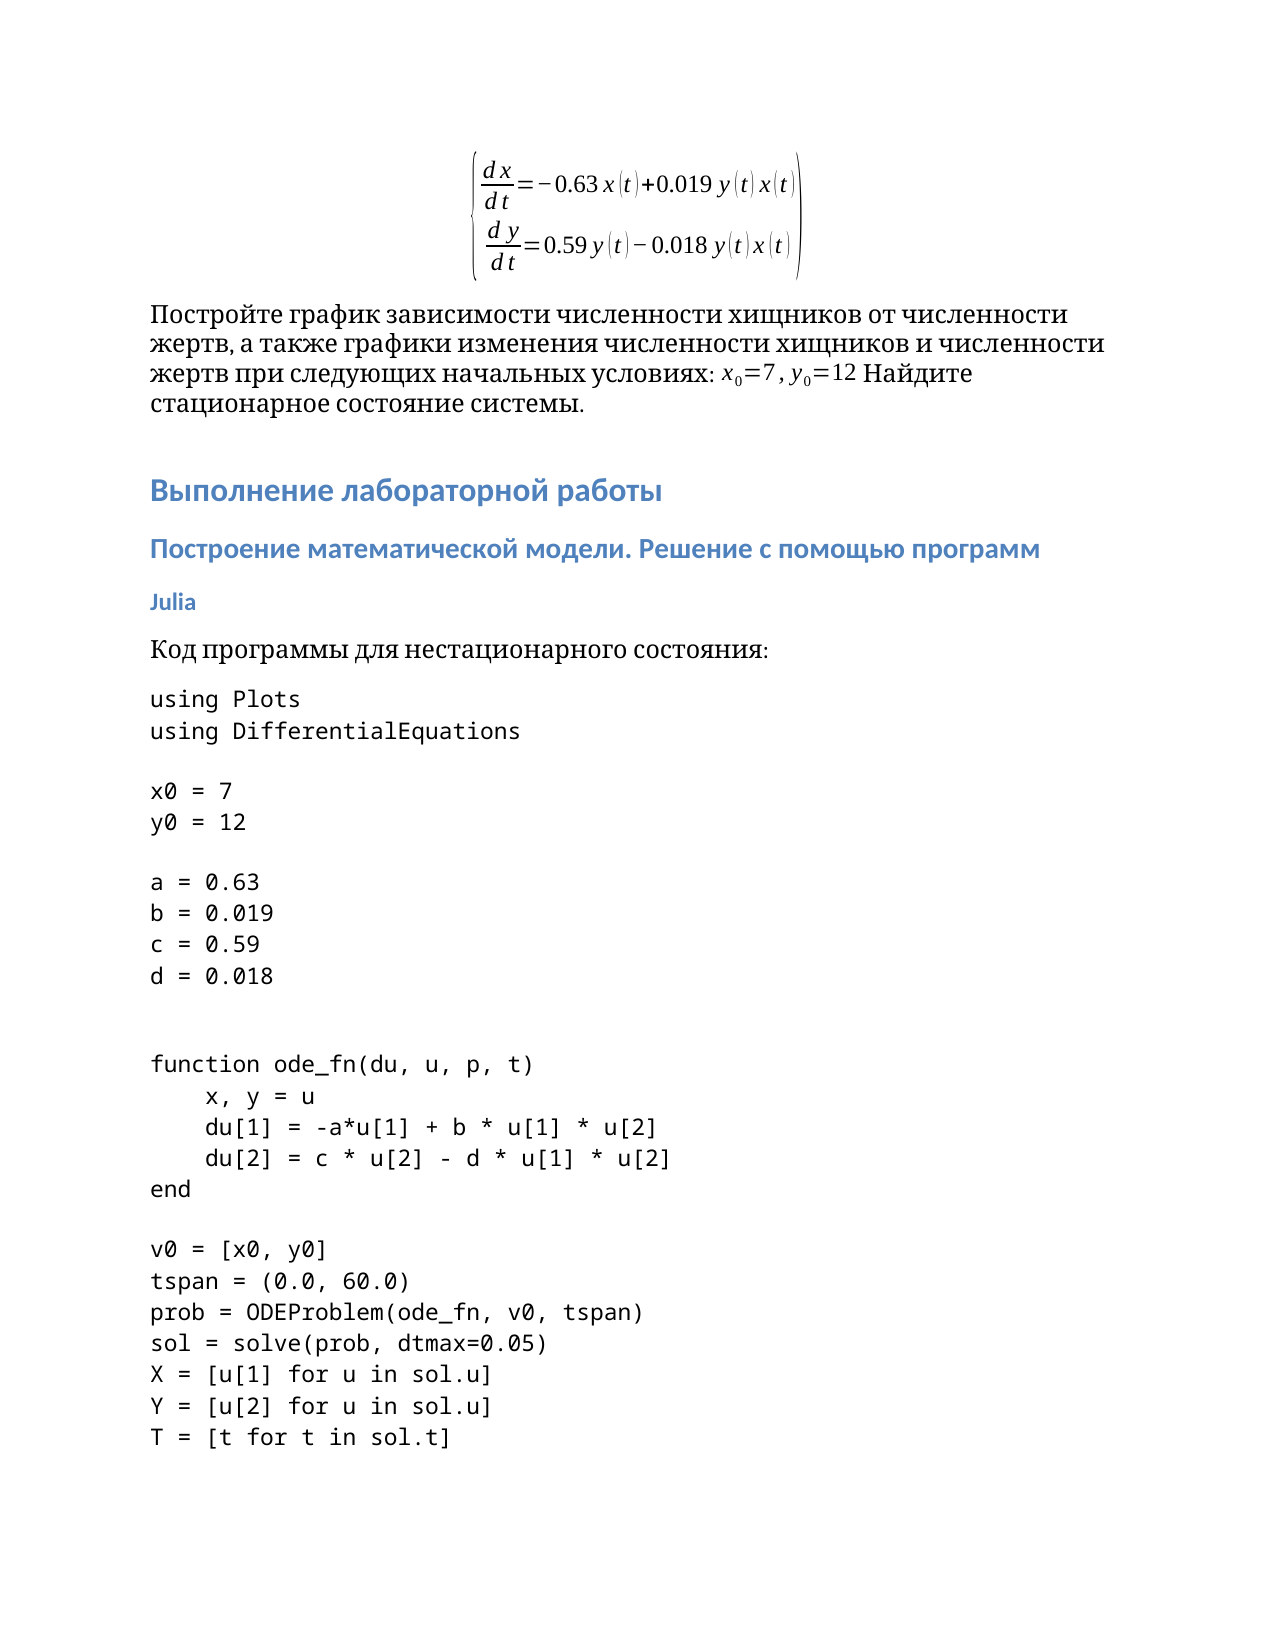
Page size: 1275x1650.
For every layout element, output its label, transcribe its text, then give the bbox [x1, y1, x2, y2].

subtitle Выполнение лабораторной работы [150, 468, 1125, 509]
subtitle Julia [150, 587, 1125, 617]
text Код программы для нестационарного состояния: [150, 636, 1125, 664]
text Постройте график зависимости численности хищников от численности жертв, а также графики изменения численности хищников и численности жертв при следующих начальных условиях: Найдите стационарное состояние системы. [150, 301, 1125, 418]
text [150, 683, 1125, 1481]
subtitle Построение математической модели. Решение с помощью программ [150, 530, 1125, 566]
